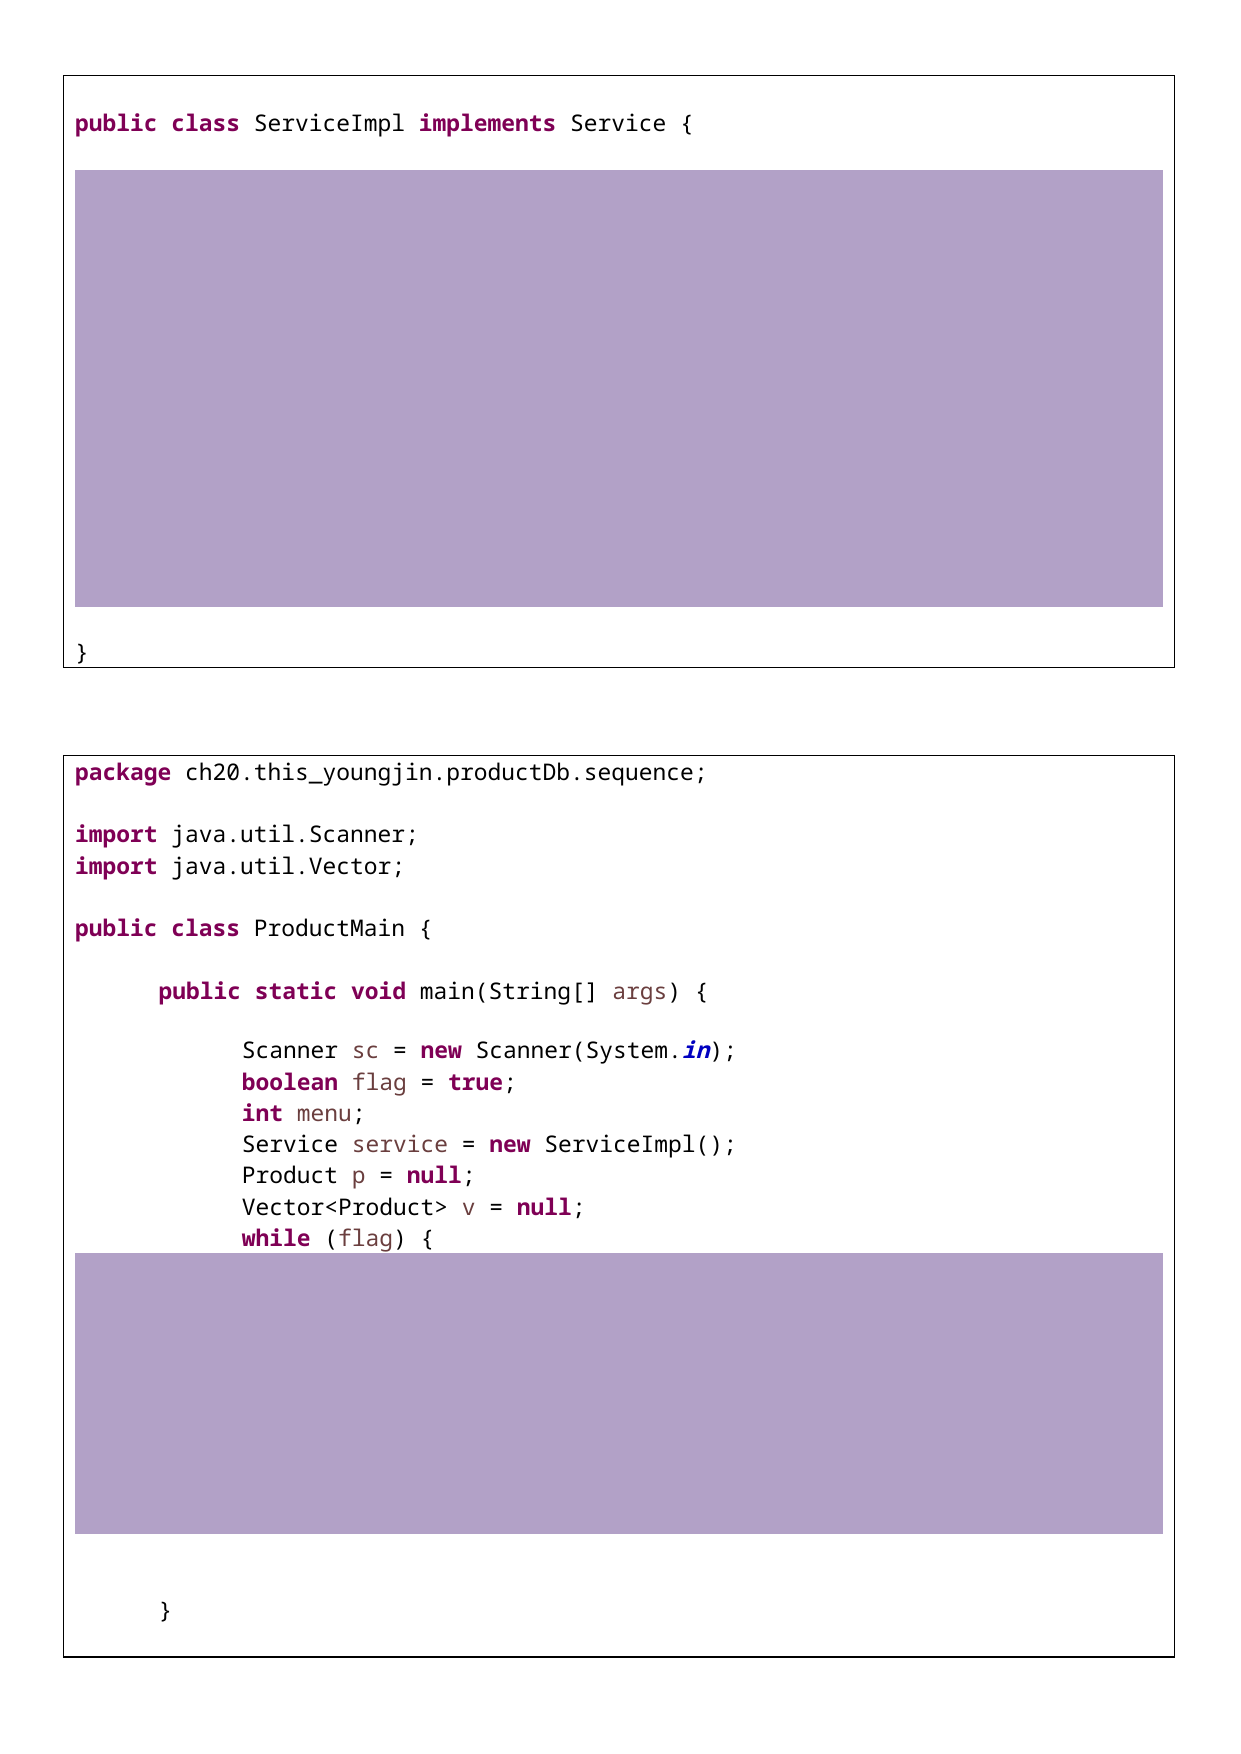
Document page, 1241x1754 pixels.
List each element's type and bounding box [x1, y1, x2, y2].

table_header [64, 756, 1174, 1656]
table_header [64, 76, 1174, 667]
